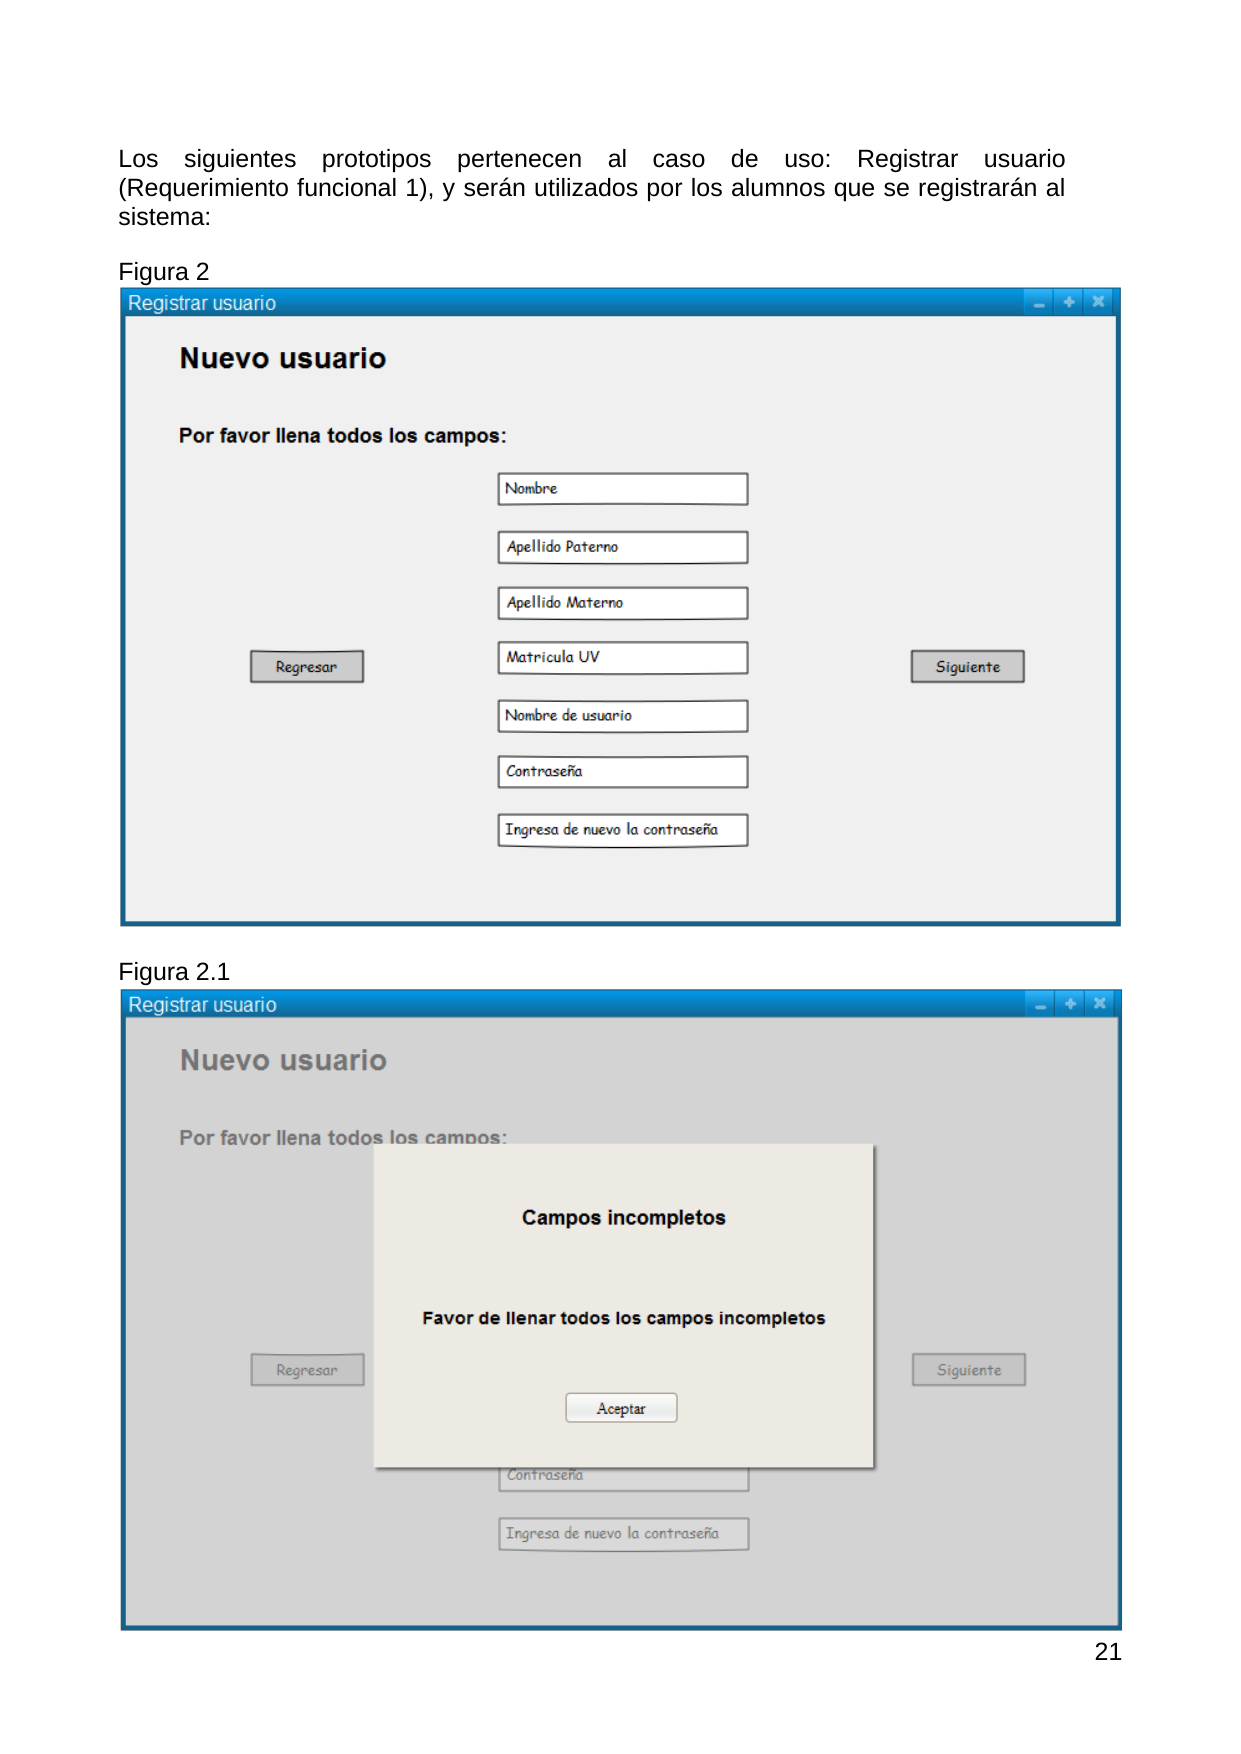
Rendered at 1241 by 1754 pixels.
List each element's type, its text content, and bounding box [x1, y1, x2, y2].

picture [118, 285, 1123, 928]
text Figura 2.1 [118, 957, 1122, 985]
picture [118, 985, 1123, 1634]
text Figura 2 [118, 257, 1122, 285]
text Los siguientes prototipos pertenecen al caso de uso: Registrar usuario (Requerimiento funcional 1), y serán utilizados por los alumnos que se registrarán al sistema: [118, 144, 1068, 231]
